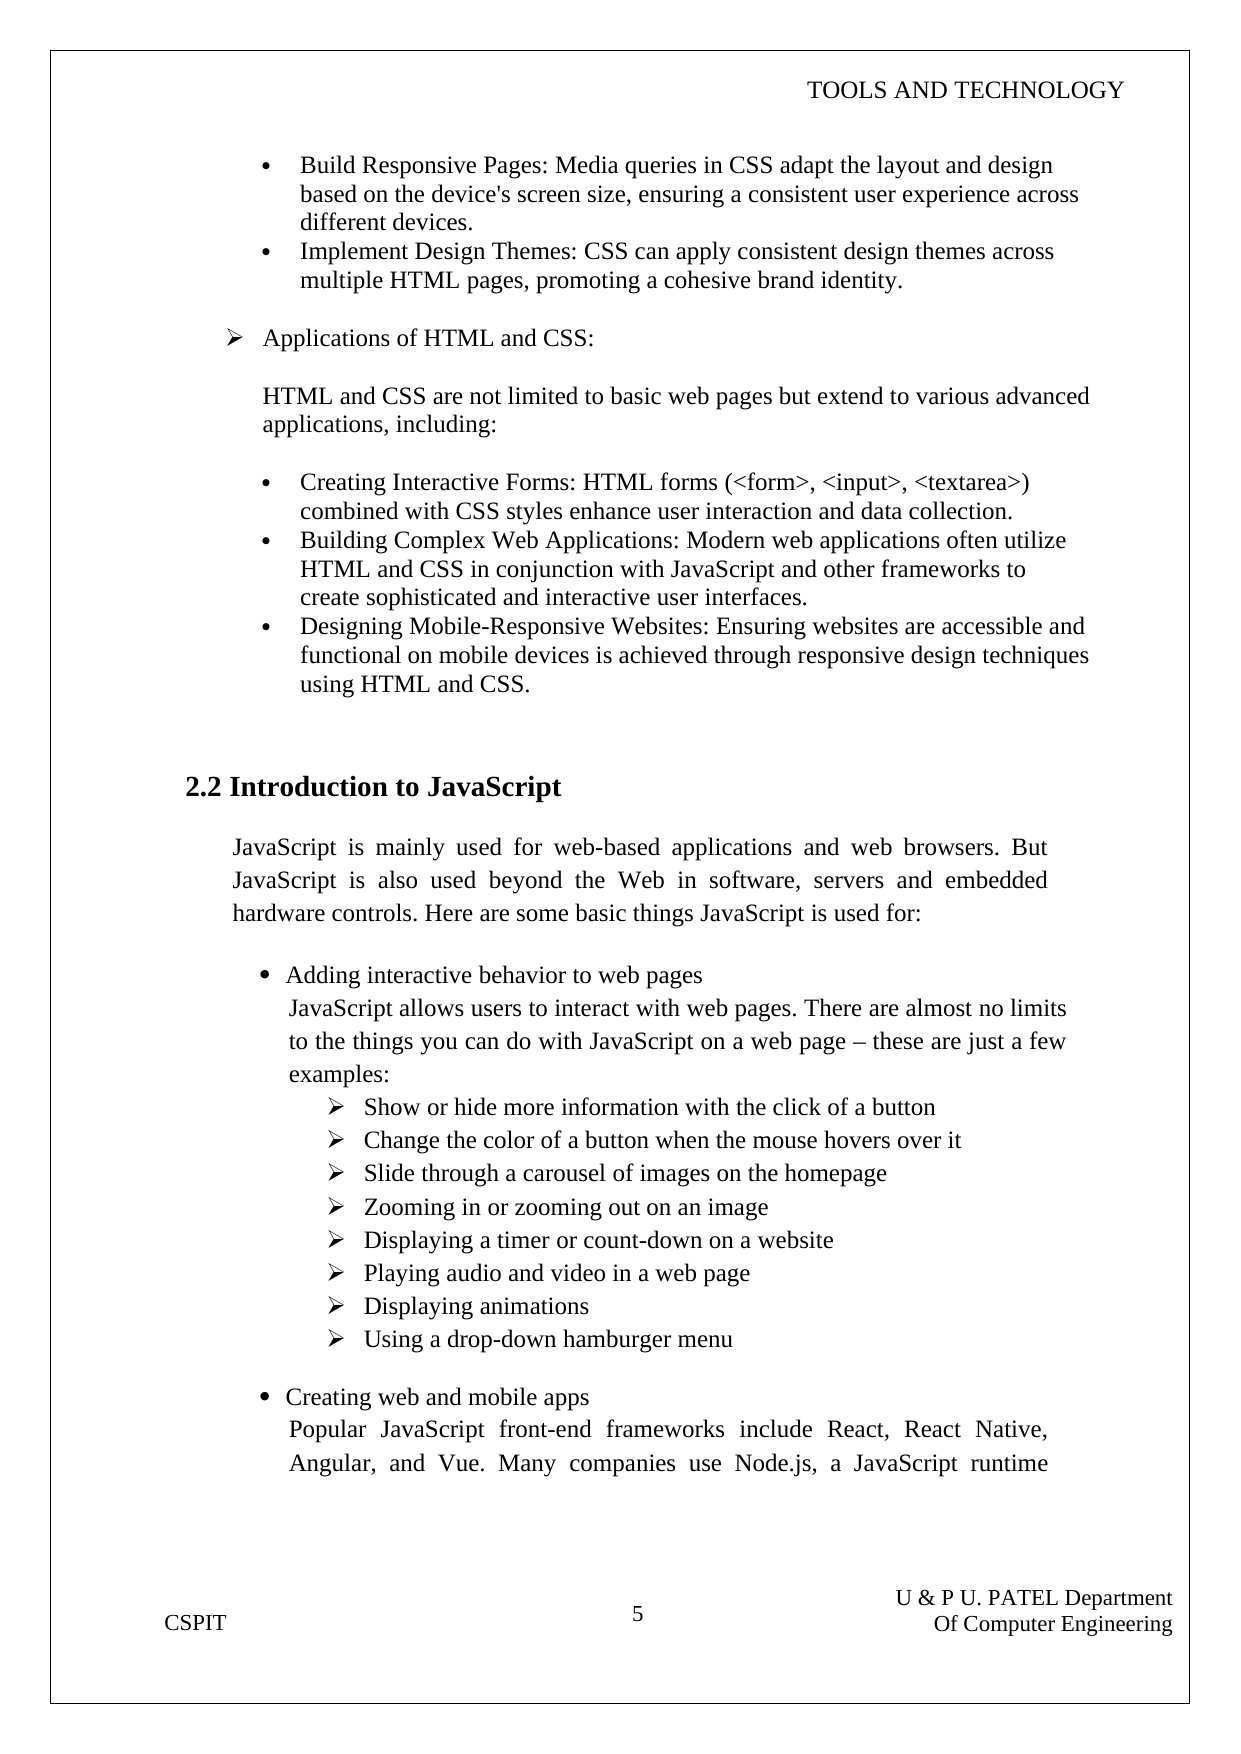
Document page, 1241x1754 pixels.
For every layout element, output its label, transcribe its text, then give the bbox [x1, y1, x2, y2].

list Creating Interactive Forms: HTML forms (<form>, <input>, <textarea>) combined with CSS styles enhance user interaction and data collection. [262, 467, 1090, 525]
text JavaScript is mainly used for web-based applications and web browsers. But JavaScript is also used beyond the Web in software, servers and embedded hardware controls. Here are some basic things JavaScript is used for: [232, 832, 1048, 926]
list Designing Mobile-Responsive Websites: Ensuring websites are accessible and functional on mobile devices is achieved through responsive design techniques using HTML and CSS. [262, 611, 1090, 697]
list Applications of HTML and CSS: [225, 323, 1090, 352]
list Zooming in or zooming out on an image [326, 1192, 1090, 1220]
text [288, 1414, 1048, 1476]
list Displaying a timer or count-down on a website [326, 1225, 1090, 1253]
text HTML and CSS are not limited to basic web pages but extend to various advanced applications, including: [262, 381, 1090, 438]
list Implement Design Themes: CSS can apply consistent design themes across multiple HTML pages, promoting a cohesive brand identity. [262, 236, 1090, 294]
list Adding interactive behavior to web pages [260, 960, 1090, 989]
list Using a drop-down hamburger menu [326, 1324, 1090, 1353]
list Displaying animations [326, 1291, 1090, 1319]
list Slide through a carousel of images on the homepage [326, 1158, 1090, 1187]
list Creating web and mobile apps [260, 1382, 1090, 1410]
list Building Complex Web Applications: Modern web applications often utilize HTML and CSS in conjunction with JavaScript and other frameworks to create sophisticated and interactive user interfaces. [262, 525, 1090, 611]
list Change the color of a button when the mouse hovers over it [326, 1125, 1090, 1154]
text JavaScript allows users to interact with web pages. There are almost no limits to the things you can do with JavaScript on a web page – these are just a few examples: [288, 993, 1067, 1088]
list Show or hide more information with the click of a button [326, 1092, 1090, 1121]
list Playing audio and video in a web page [326, 1258, 1090, 1286]
list Introduction to JavaScript [185, 769, 1090, 803]
list Build Responsive Pages: Media queries in CSS adapt the layout and design based on the device's screen size, ensuring a consistent user experience across different devices. [262, 150, 1090, 236]
